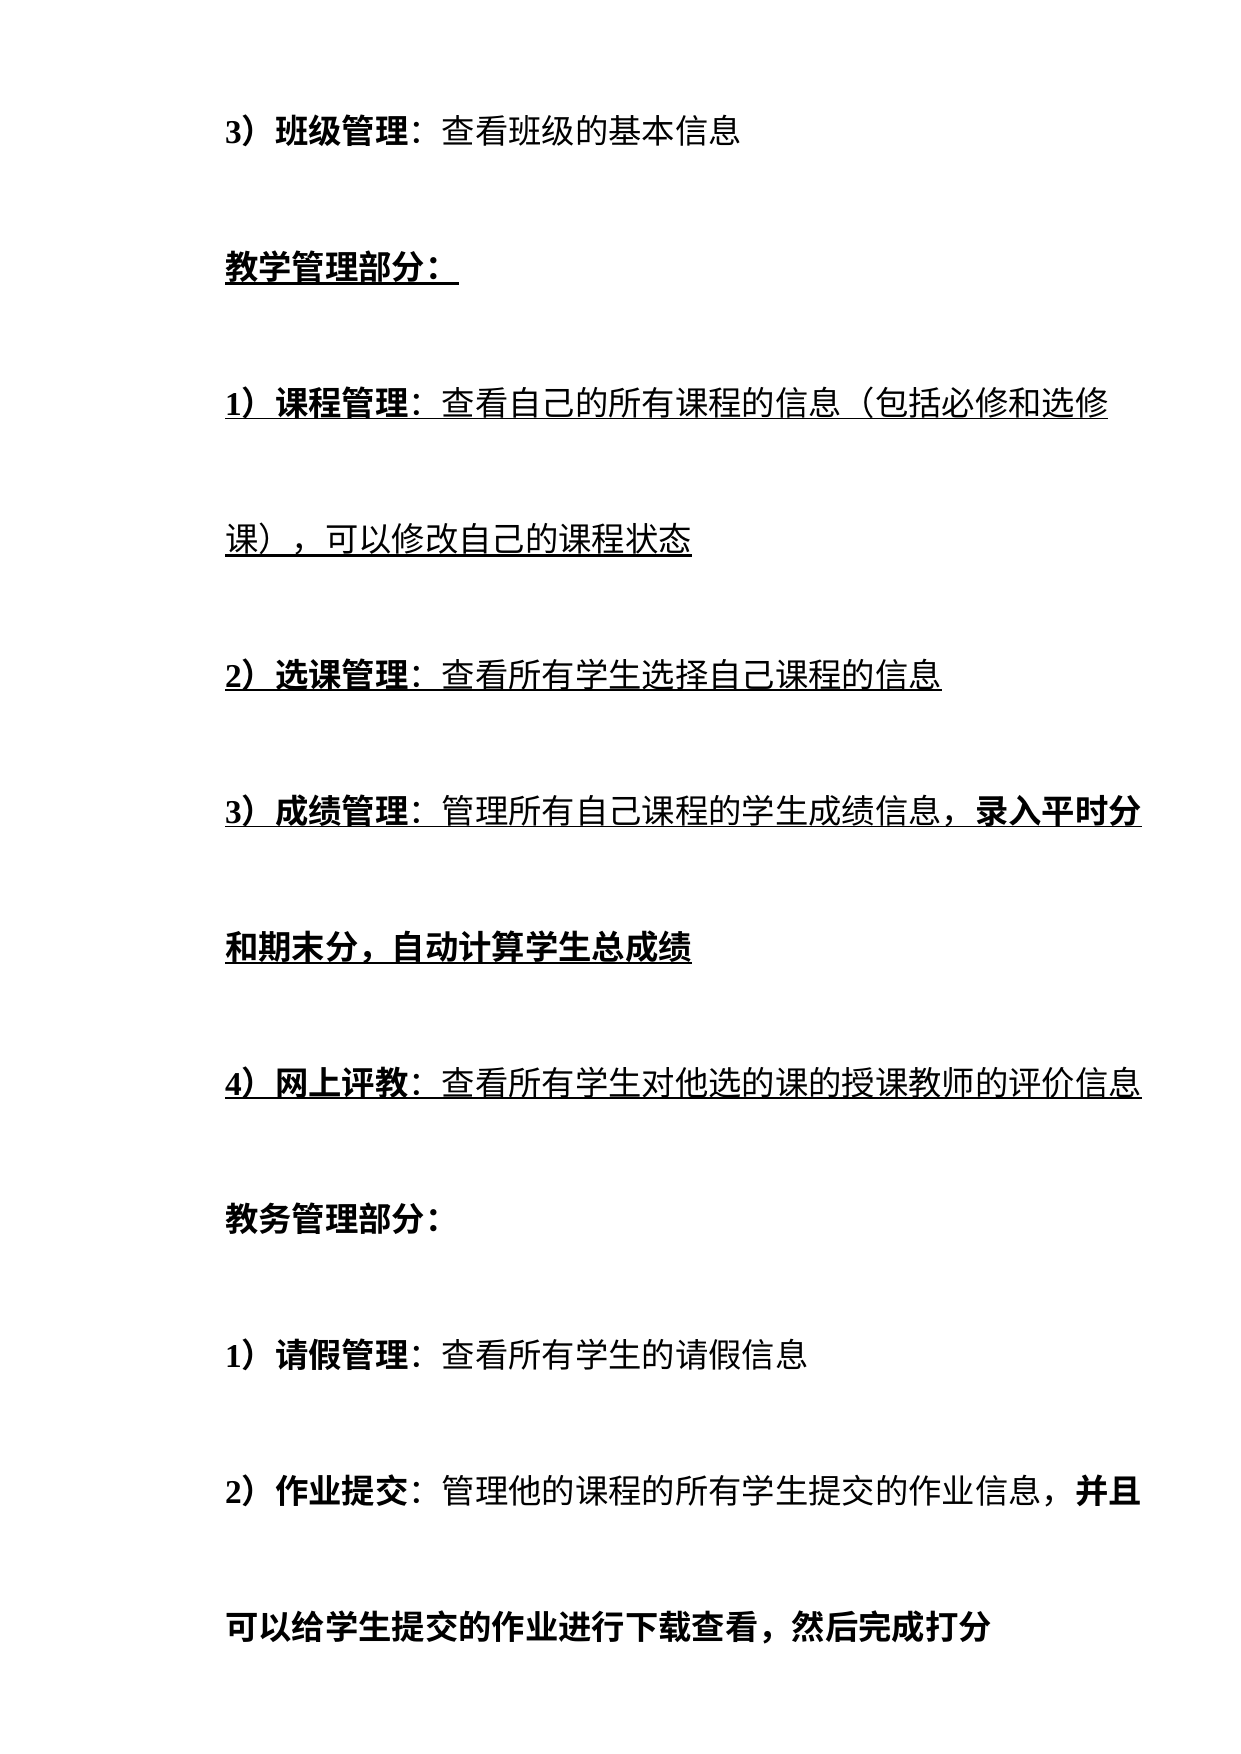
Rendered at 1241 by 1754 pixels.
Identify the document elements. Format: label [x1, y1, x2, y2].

list [225, 84, 1165, 1670]
